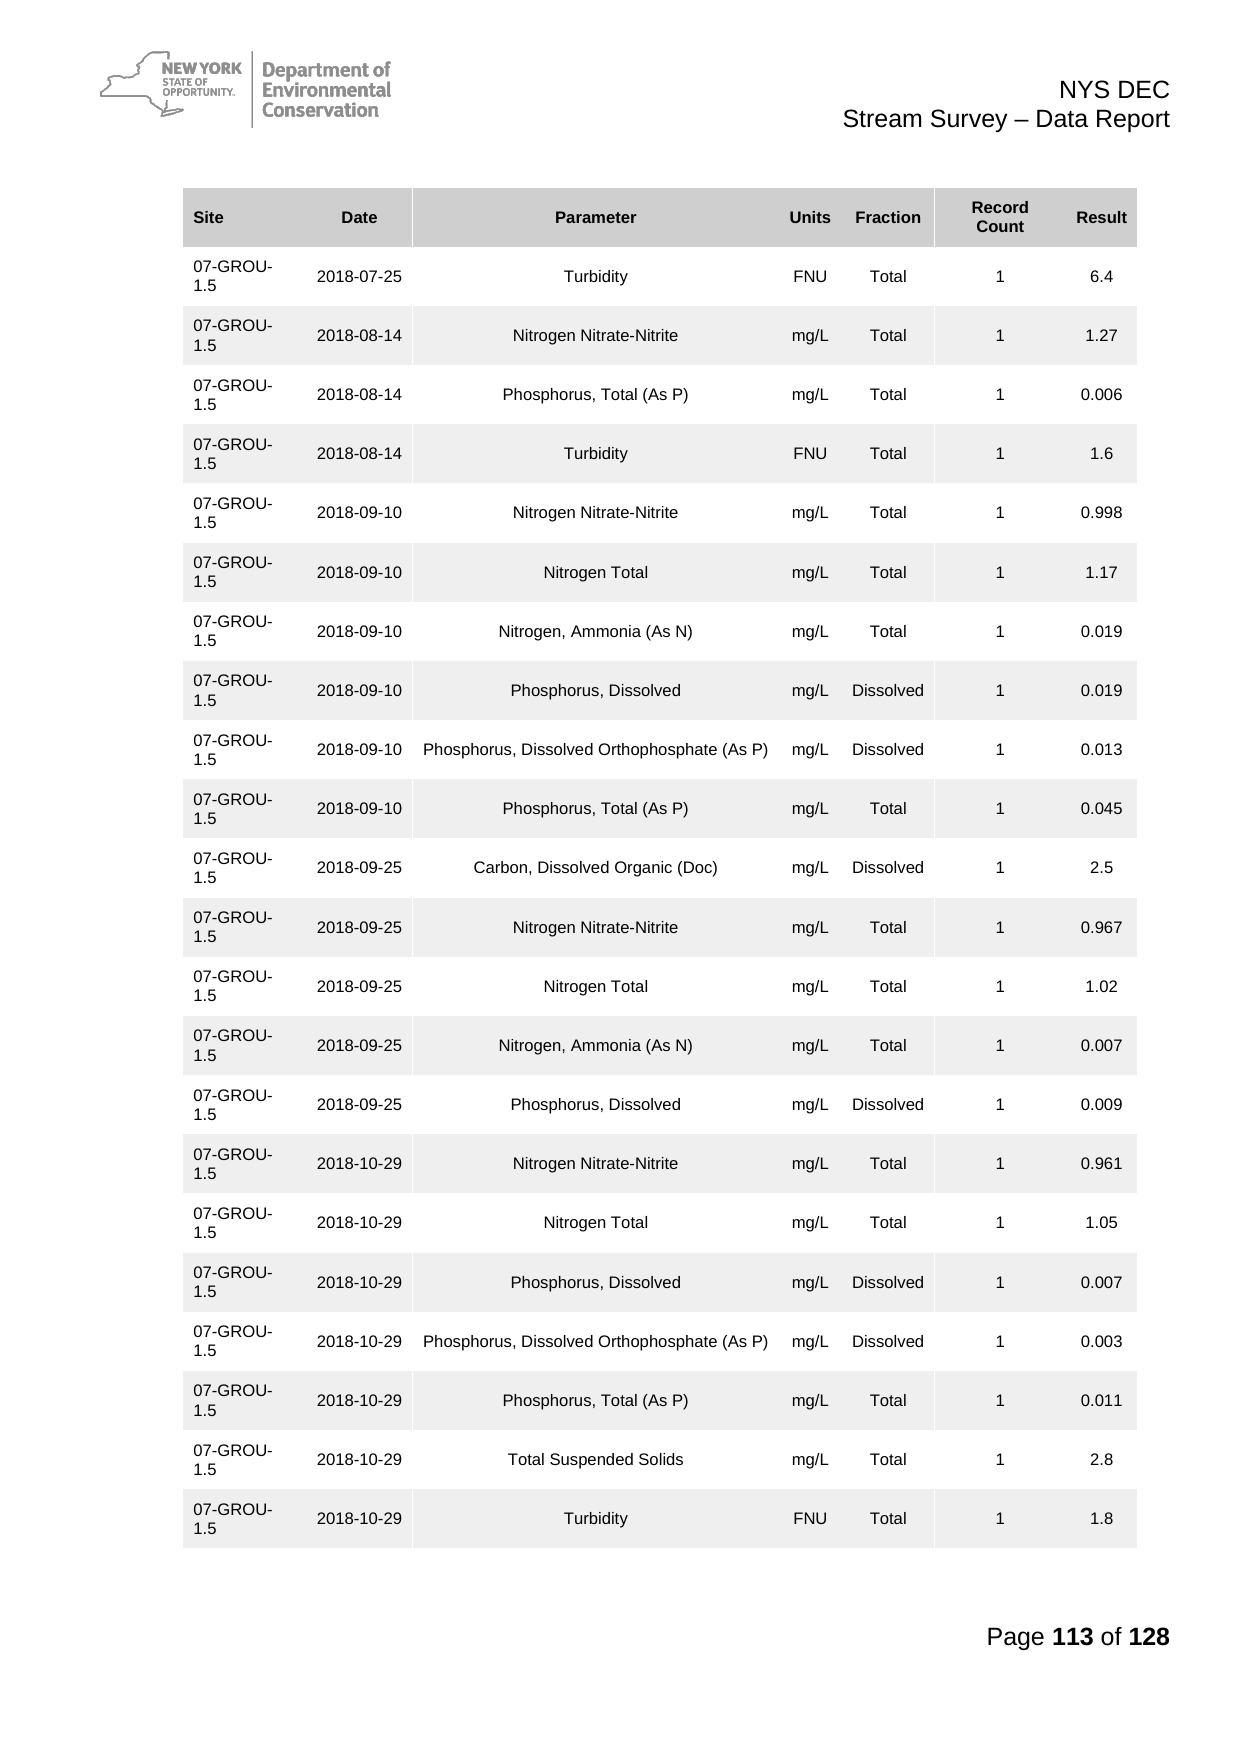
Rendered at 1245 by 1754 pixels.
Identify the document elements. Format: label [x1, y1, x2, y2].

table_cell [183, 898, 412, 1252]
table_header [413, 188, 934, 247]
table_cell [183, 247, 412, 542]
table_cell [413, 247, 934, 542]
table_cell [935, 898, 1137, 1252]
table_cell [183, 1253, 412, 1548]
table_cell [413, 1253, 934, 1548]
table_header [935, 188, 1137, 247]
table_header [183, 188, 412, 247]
picture [100, 51, 391, 128]
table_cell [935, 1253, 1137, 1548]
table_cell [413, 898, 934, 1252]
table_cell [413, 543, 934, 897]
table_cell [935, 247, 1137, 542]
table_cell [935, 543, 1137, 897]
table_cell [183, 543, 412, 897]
